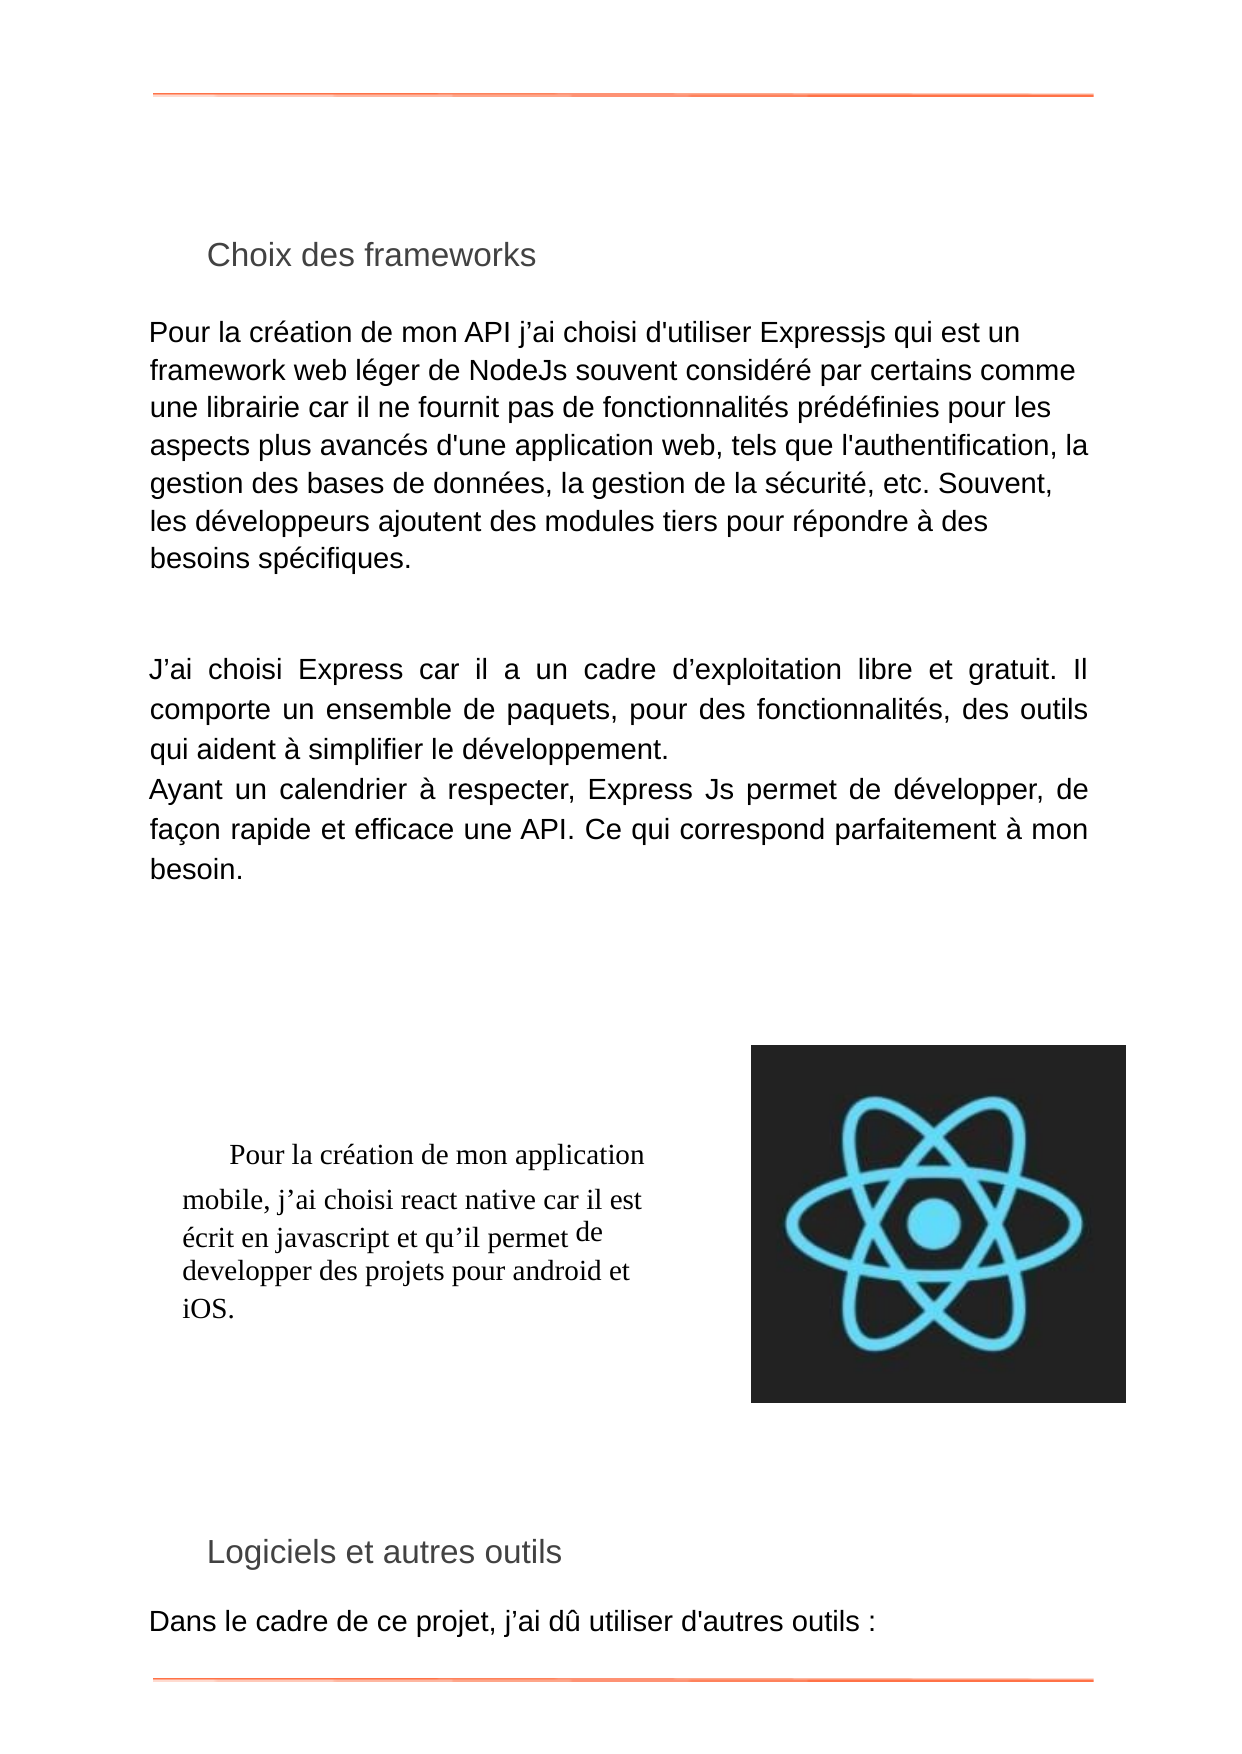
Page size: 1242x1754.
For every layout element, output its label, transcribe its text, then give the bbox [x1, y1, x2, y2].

picture [751, 1045, 1126, 1403]
picture [120, 1109, 749, 1444]
text Dans le cadre de ce projet, j’ai dû utiliser d'autres outils : [148, 1604, 1231, 1638]
subtitle Logiciels et autres outils [207, 1533, 1241, 1571]
subtitle Choix des frameworks [207, 235, 1241, 273]
picture [153, 1678, 1094, 1682]
picture [153, 93, 1094, 97]
text Ayant un calendrier à respecter, Express Js permet de développer, de façon rapide et efficace une API. Ce qui correspond parfaitement à mon besoin. [148, 772, 1090, 886]
text Pour la création de mon API j’ai choisi d'utiliser Expressjs qui est un framework web léger de NodeJs souvent considéré par certains comme une librairie car il ne fournit pas de fonctionnalités prédéfinies pour les aspects plus avancés d'une application web, tels que l'authentification, la gestion des bases de données, la gestion de la sécurité, etc. Souvent, les développeurs ajoutent des modules tiers pour répondre à des besoins spécifiques. [148, 315, 1090, 575]
text J’ai choisi Express car il a un cadre d’exploitation libre et gratuit. Il comporte un ensemble de paquets, pour des fonctionnalités, des outils qui aident à simplifier le développement. [148, 652, 1090, 766]
